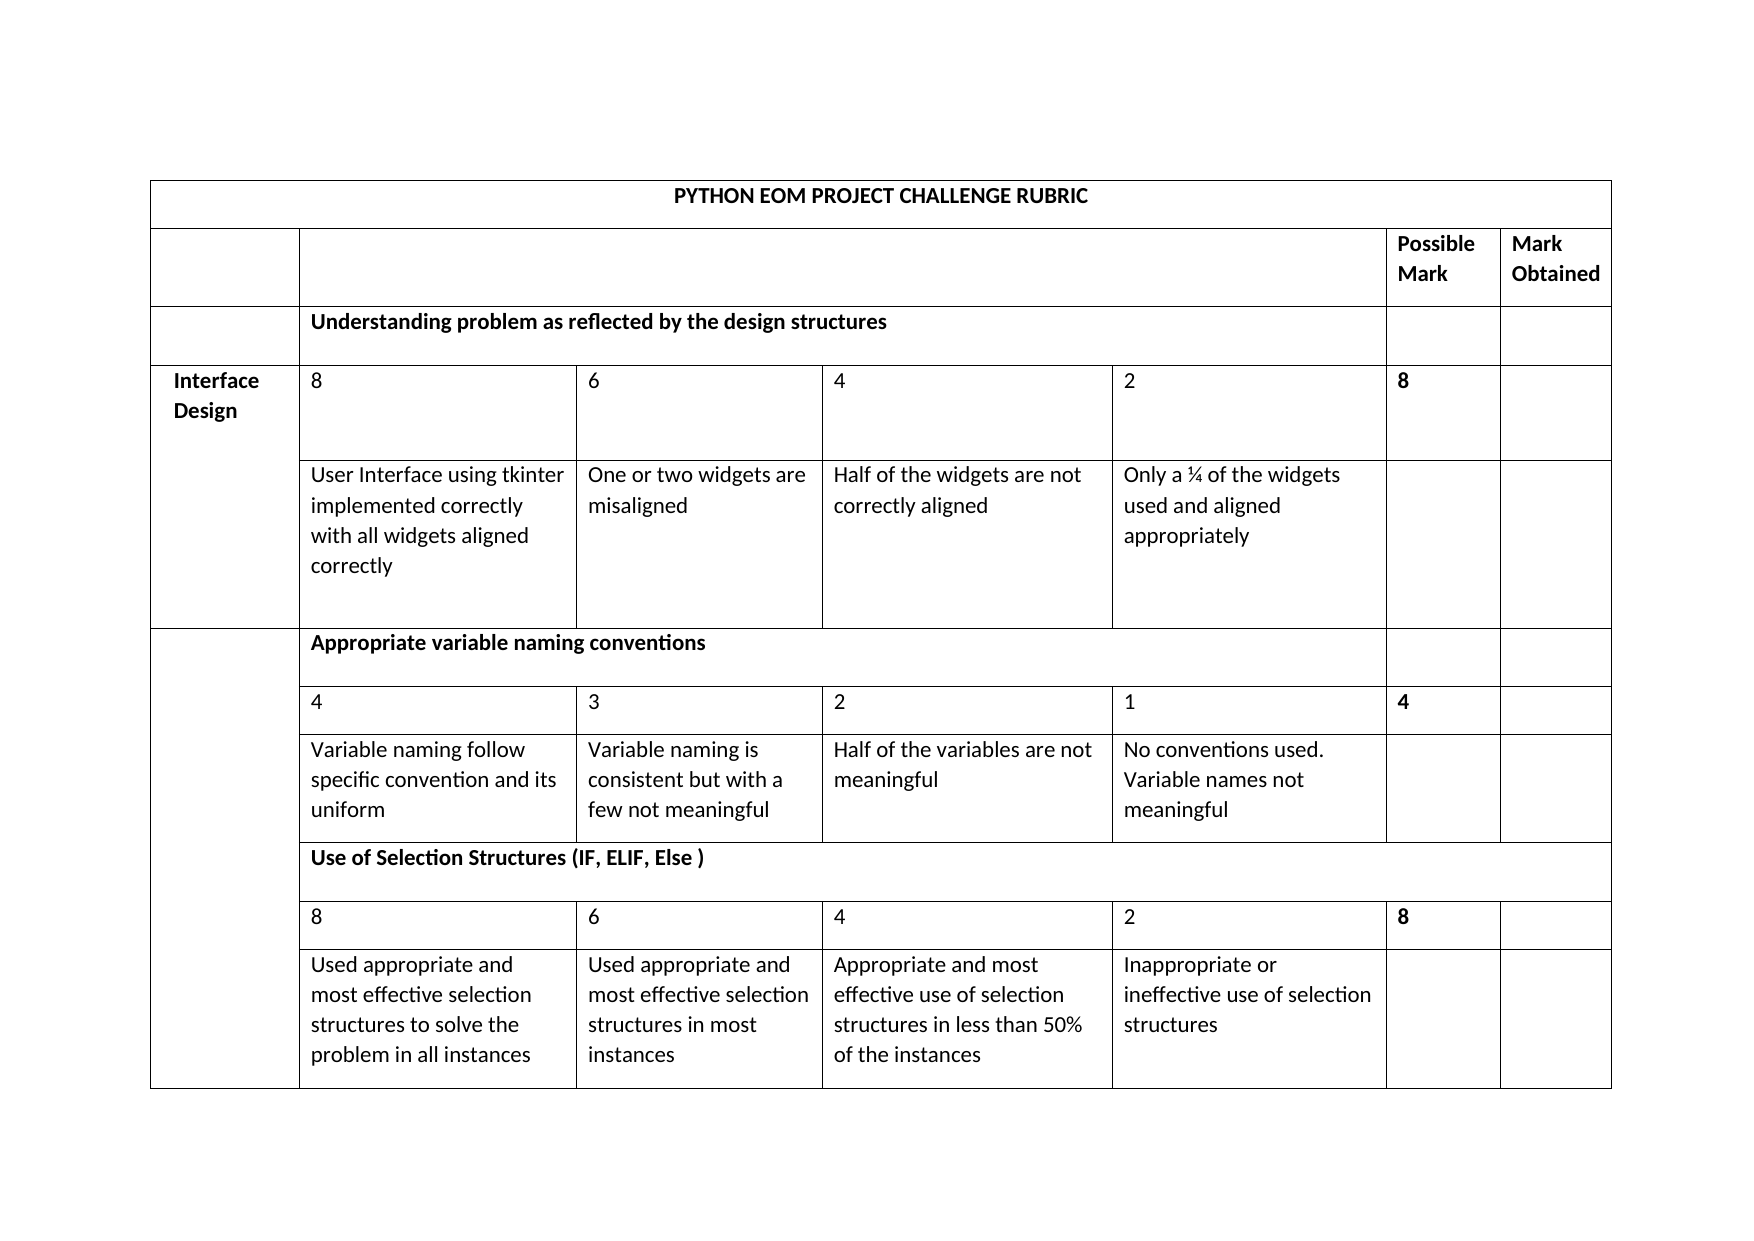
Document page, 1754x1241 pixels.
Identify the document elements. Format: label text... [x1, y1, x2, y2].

table_header PYTHON EOM PROJECT CHALLENGE RUBRIC [151, 181, 1611, 228]
table_cell [1387, 950, 1500, 1087]
table_cell One or two widgets are misaligned [577, 461, 822, 627]
table_cell [1501, 307, 1611, 365]
table_cell [1501, 950, 1611, 1087]
table_cell 8 [1387, 902, 1500, 949]
table_cell [151, 229, 299, 306]
table_cell Variable naming follow specific convention and its uniform [300, 735, 576, 842]
table_cell 2 [1113, 366, 1386, 459]
table_cell [1501, 735, 1611, 842]
table_cell 2 [1113, 902, 1386, 949]
table_cell Variable naming is consistent but with a few not meaningful [577, 735, 822, 842]
table_cell [300, 229, 1386, 306]
table_cell [1387, 461, 1500, 627]
table_cell [151, 629, 299, 1087]
table_cell Half of the variables are not meaningful [823, 735, 1112, 842]
table_cell 4 [823, 902, 1112, 949]
table_cell [1501, 366, 1611, 459]
table_cell User Interface using tkinter implemented correctly with all widgets aligned correctly [300, 461, 576, 627]
table_cell Inappropriate or ineffective use of selection structures [1113, 950, 1386, 1087]
table_cell 8 [300, 902, 576, 949]
table_cell 8 [1387, 366, 1500, 459]
table_cell [1501, 629, 1611, 686]
table_cell [151, 307, 299, 365]
table_cell 4 [823, 366, 1112, 459]
table_cell 6 [577, 366, 822, 459]
table_cell Appropriate and most effective use of selection structures in less than 50% of the instances [823, 950, 1112, 1087]
table_cell 8 [300, 366, 576, 459]
table_cell No conventions used. Variable names not meaningful [1113, 735, 1386, 842]
table_cell Interface Design [151, 366, 299, 627]
table_cell Half of the widgets are not correctly aligned [823, 461, 1112, 627]
table_cell Use of Selection Structures (IF, ELIF, Else ) [300, 843, 1611, 901]
table_cell 1 [1113, 687, 1386, 734]
table_cell [1387, 735, 1500, 842]
table_cell 3 [577, 687, 822, 734]
table_cell 4 [300, 687, 576, 734]
table_cell Understanding problem as reflected by the design structures [300, 307, 1386, 365]
table_cell 4 [1387, 687, 1500, 734]
table_cell 2 [823, 687, 1112, 734]
table_cell [1501, 687, 1611, 734]
table_cell Possible Mark [1387, 229, 1500, 306]
table_cell [1501, 902, 1611, 949]
table_cell Used appropriate and most effective selection structures to solve the problem in all instances [300, 950, 576, 1087]
table_cell Mark Obtained [1501, 229, 1611, 306]
table_cell Used appropriate and most effective selection structures in most instances [577, 950, 822, 1087]
table_cell Appropriate variable naming conventions [300, 629, 1386, 686]
table_cell Only a ¼ of the widgets used and aligned appropriately [1113, 461, 1386, 627]
table_cell [1501, 461, 1611, 627]
table_cell [1387, 629, 1500, 686]
table_cell 6 [577, 902, 822, 949]
table_cell [1387, 307, 1500, 365]
